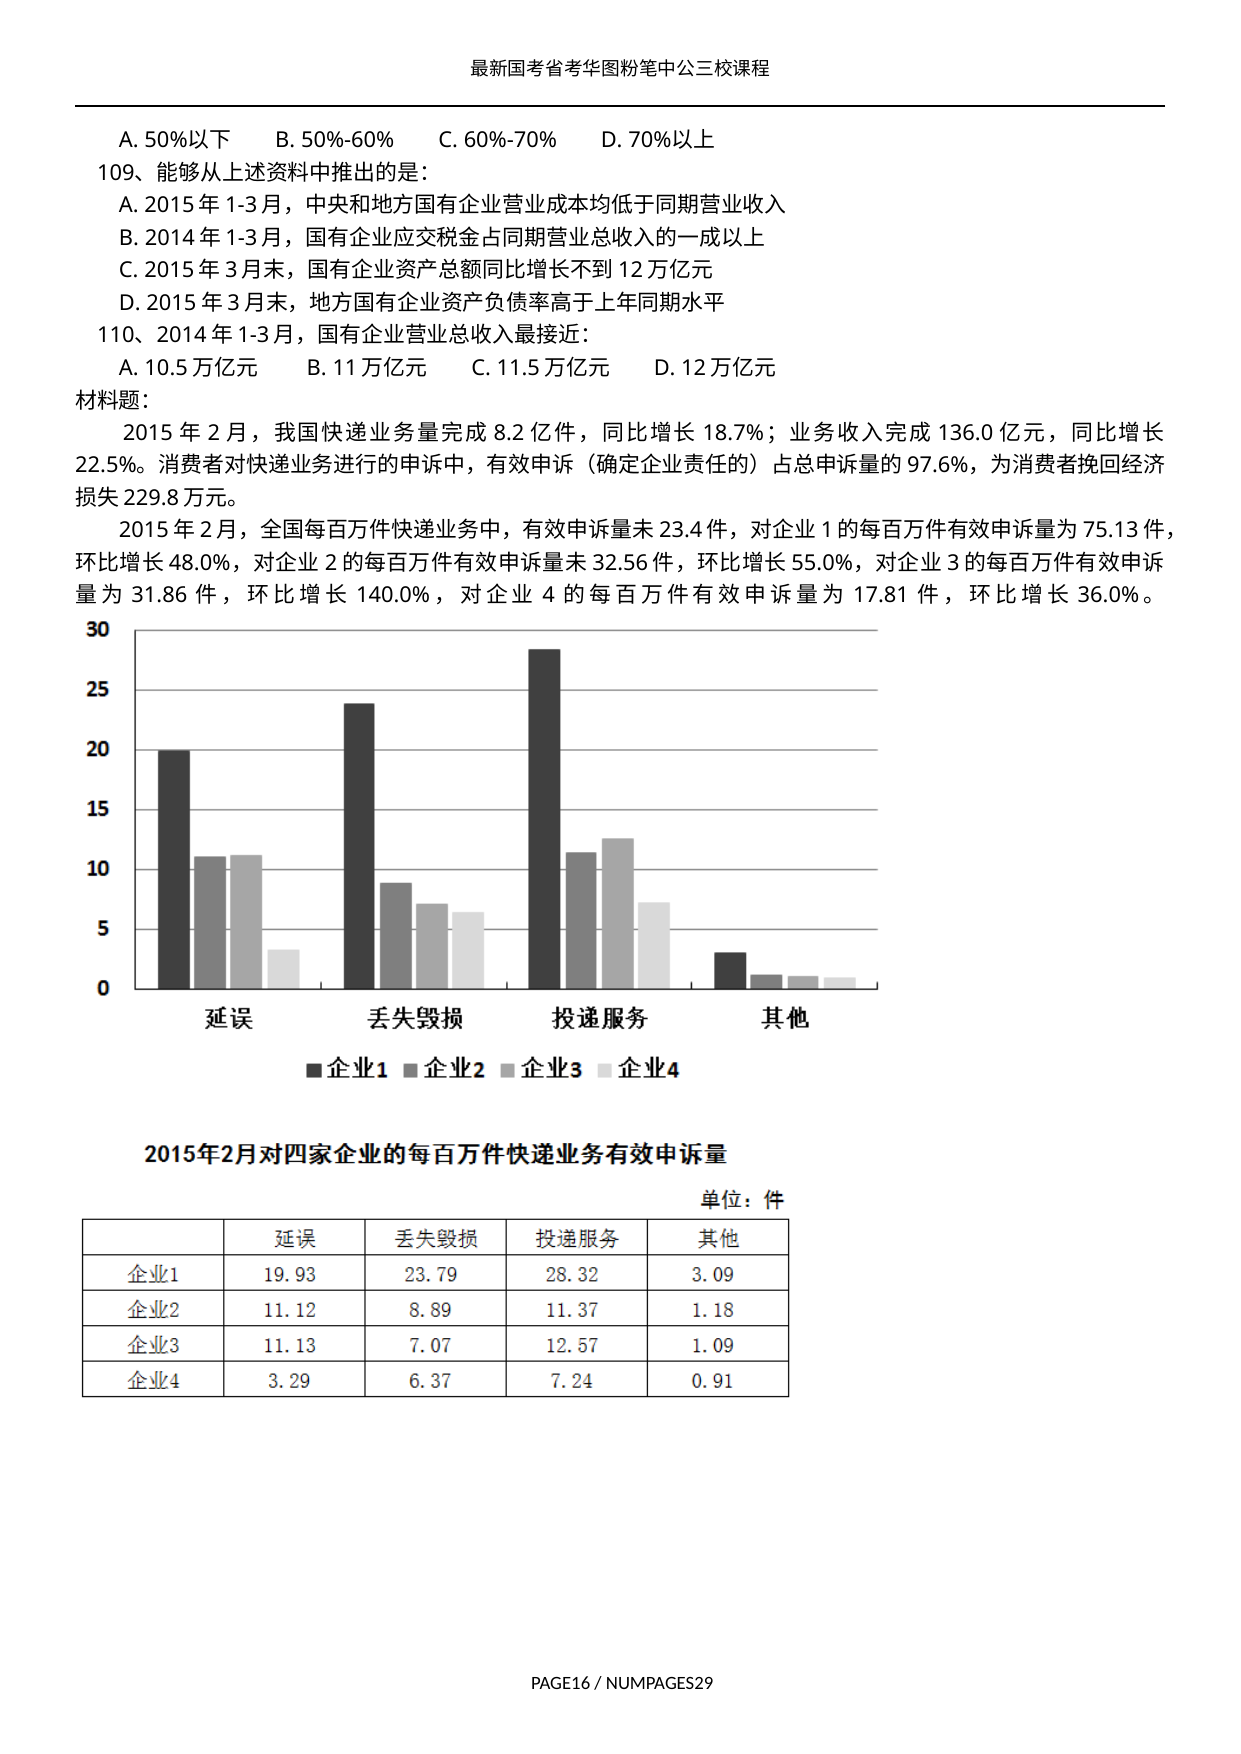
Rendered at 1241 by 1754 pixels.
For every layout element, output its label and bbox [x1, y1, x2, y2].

text [75, 122, 1165, 1422]
picture [75, 1129, 794, 1402]
picture [75, 609, 899, 1100]
